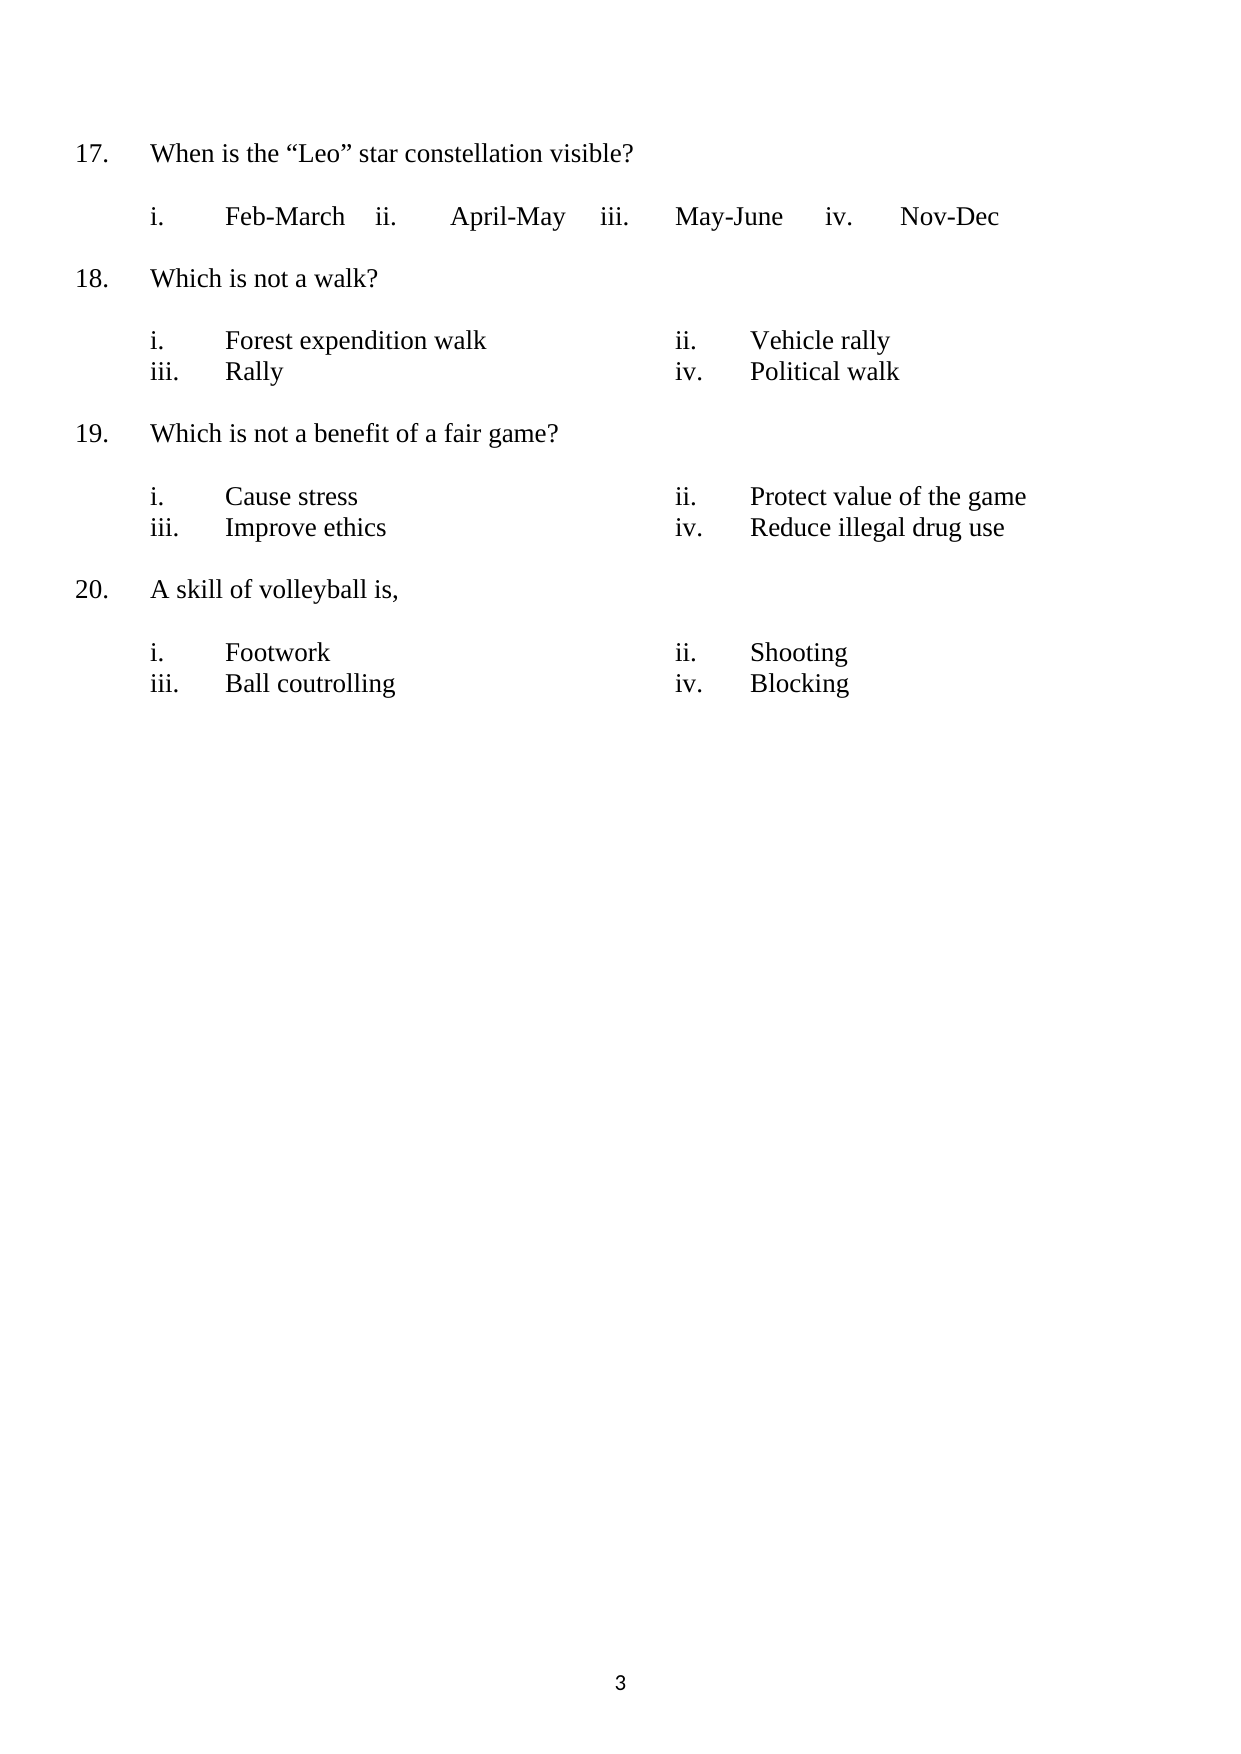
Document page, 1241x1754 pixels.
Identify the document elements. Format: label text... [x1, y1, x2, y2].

text 18. Which is not a walk? [75, 262, 1165, 293]
text 20. A skill of volleyball is, [75, 573, 1165, 604]
text i. Footwork ii. Shooting [75, 636, 1165, 667]
text iii. Improve ethics iv. Reduce illegal drug use [75, 511, 1165, 542]
text i. Feb-March ii. April-May iii. May-June iv. Nov-Dec [75, 199, 1165, 231]
text i. Cause stress ii. Protect value of the game [75, 480, 1165, 511]
text i. Forest expendition walk ii. Vehicle rally [75, 324, 1165, 355]
text iii. Ball coutrolling iv. Blocking [75, 667, 1165, 698]
text 19. Which is not a benefit of a fair game? [75, 418, 1165, 449]
text 17. When is the “Leo” star constellation visible? [75, 137, 1165, 168]
text iii. Rally iv. Political walk [75, 355, 1165, 386]
